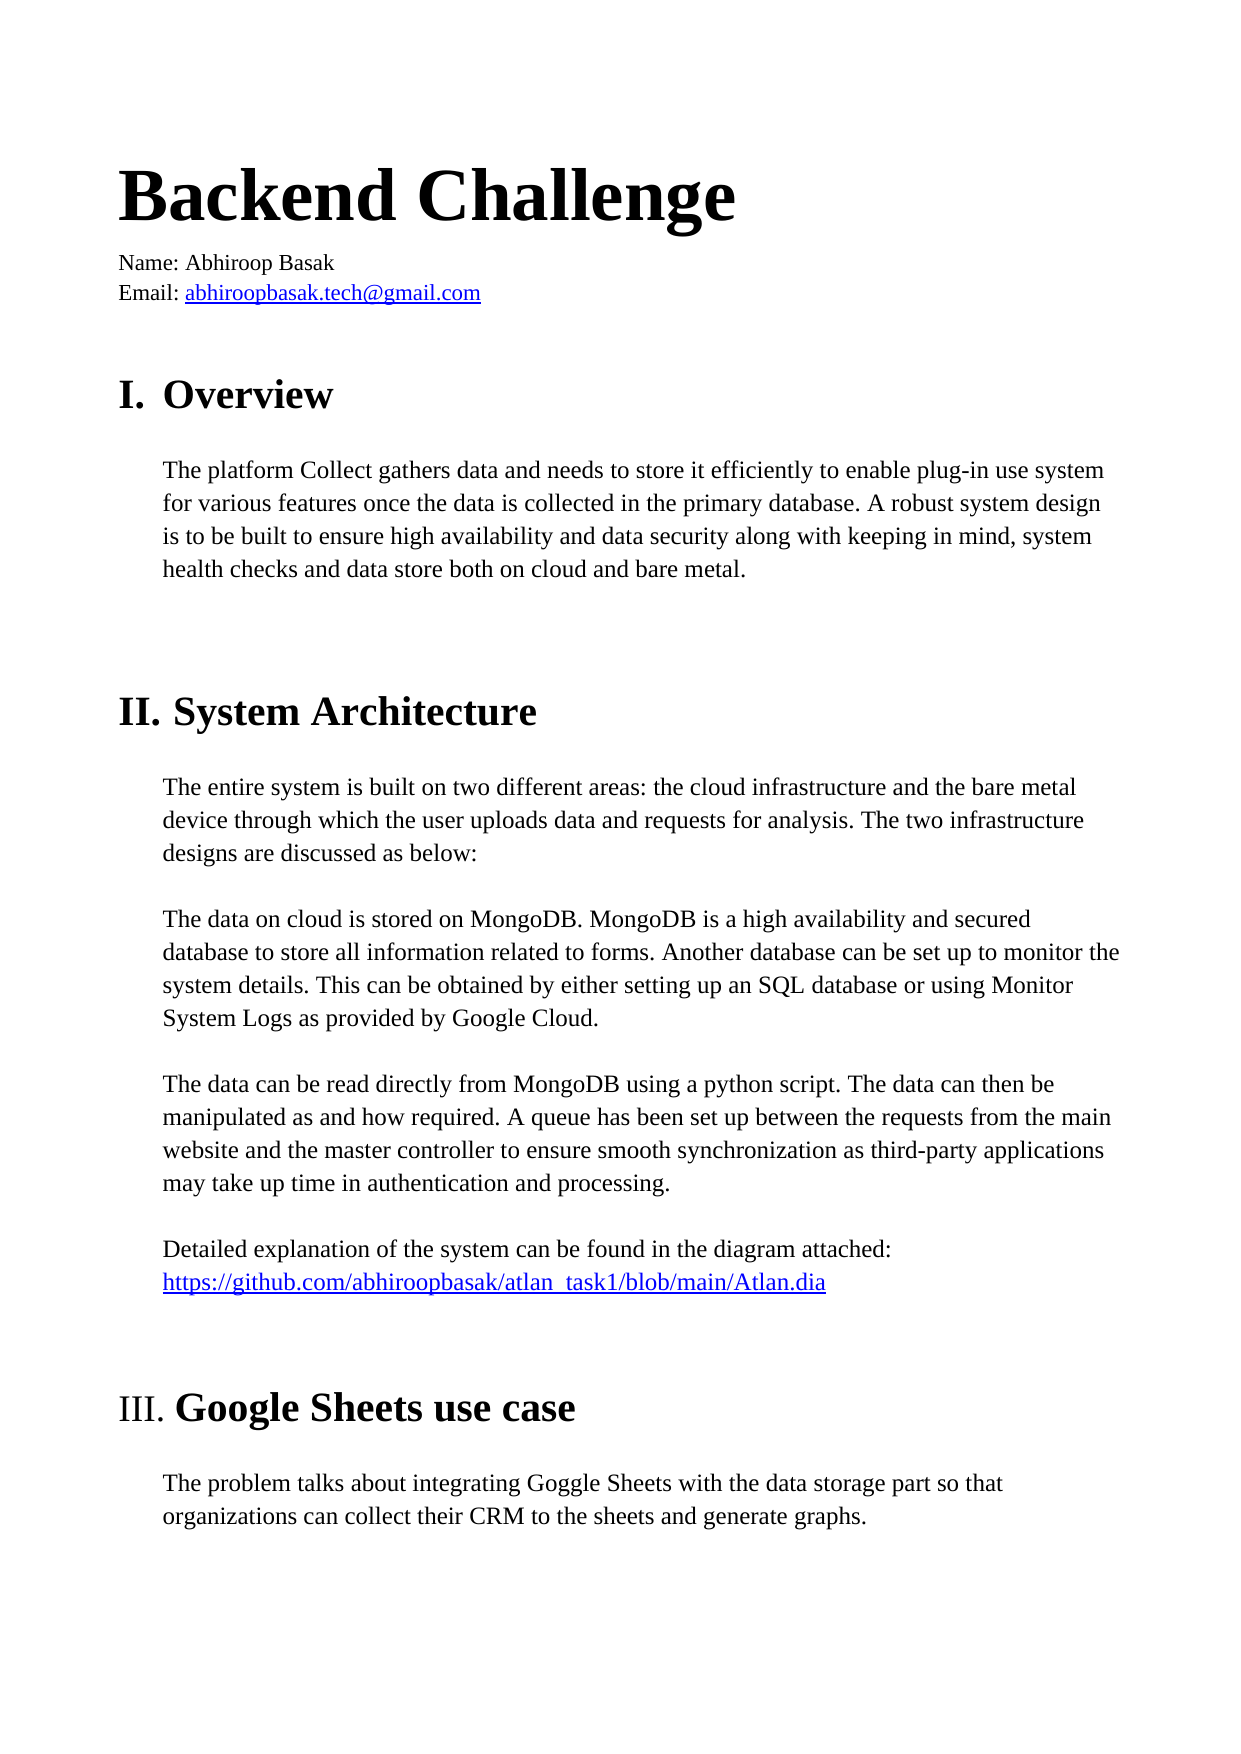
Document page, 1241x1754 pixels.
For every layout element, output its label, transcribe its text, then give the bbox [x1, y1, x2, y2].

text Email: abhiroopbasak.tech@gmail.com [118, 279, 1122, 306]
list The platform Collect gathers data and needs to store it efficiently to enable plug-in use system for various features once the data is collected in the primary database. A robust system design is to be built to ensure high availability and data security along with keeping in mind, system health checks and data store both on cloud and bare metal. [162, 455, 1122, 583]
text Name: Abhiroop Basak [118, 249, 1122, 276]
list System Architecture [118, 687, 1122, 734]
text The data can be read directly from MongoDB using a python script. The data can then be manipulated as and how required. A queue has been set up between the requests from the main website and the master controller to ensure smooth synchronization as third-party applications may take up time in authentication and processing. [162, 1069, 1122, 1197]
text The entire system is built on two different areas: the cloud infrastructure and the bare metal device through which the user uploads data and requests for analysis. The two infrastructure designs are discussed as below: [162, 772, 1122, 867]
text Detailed explanation of the system can be found in the diagram attached: https://github.com/abhiroopbasak/atlan_task1/blob/main/Atlan.dia [162, 1234, 1122, 1296]
list Overview [118, 370, 1122, 418]
text The data on cloud is stored on MongoDB. MongoDB is a high availability and secured database to store all information related to forms. Another database can be set up to monitor the system details. This can be obtained by either setting up an SQL database or using Monitor System Logs as provided by Google Cloud. [162, 904, 1122, 1032]
text The problem talks about integrating Goggle Sheets with the data storage part so that organizations can collect their CRM to the sheets and generate graphs. [162, 1468, 1122, 1530]
text III. Google Sheets use case [118, 1383, 1122, 1431]
text Backend Challenge [118, 150, 1122, 236]
